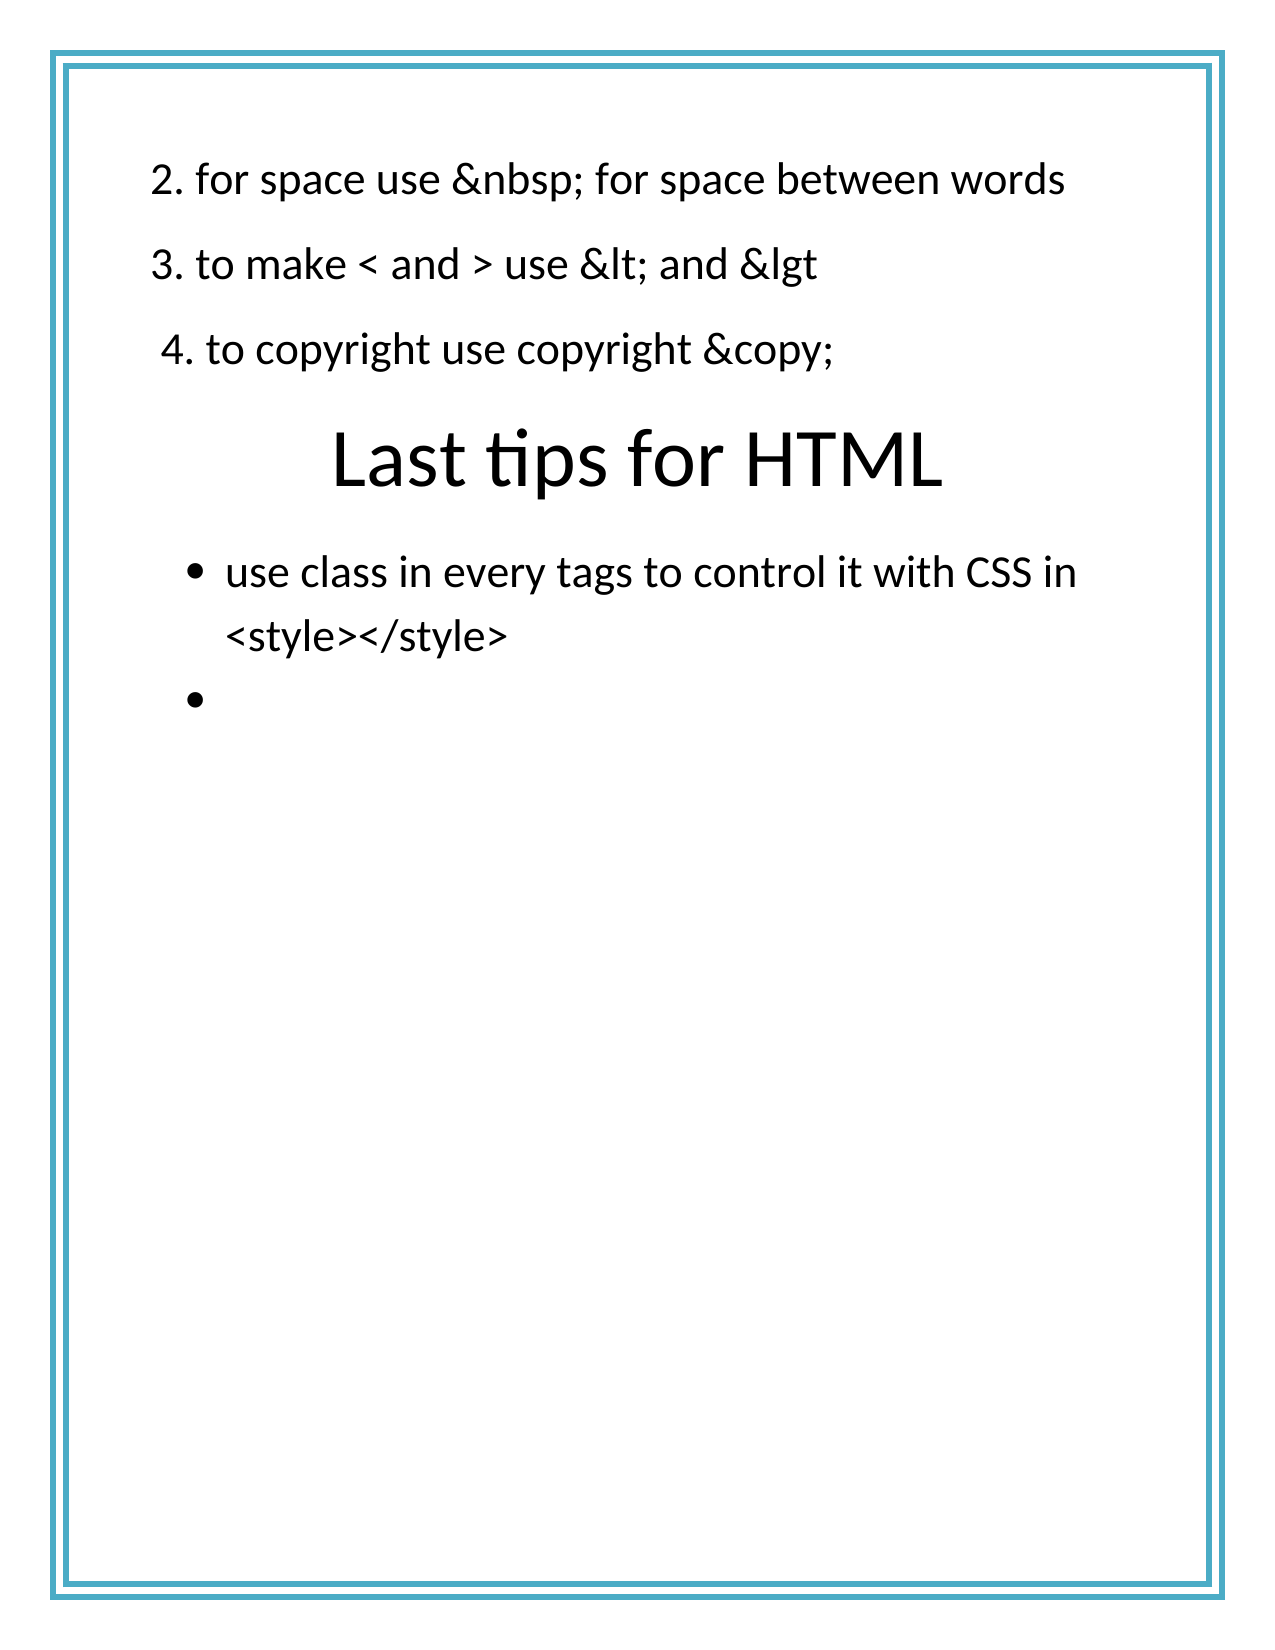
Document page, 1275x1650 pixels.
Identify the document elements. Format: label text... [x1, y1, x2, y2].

text 3. to make < and > use &lt; and &lgt [150, 235, 1125, 291]
list use class in every tags to control it with CSS in <style></style> [187, 543, 1125, 663]
text 2. for space use &nbsp; for space between words [150, 150, 1125, 206]
text Last tips for HTML [150, 405, 1125, 507]
text 4. to copyright use copyright &copy; [150, 320, 1125, 376]
